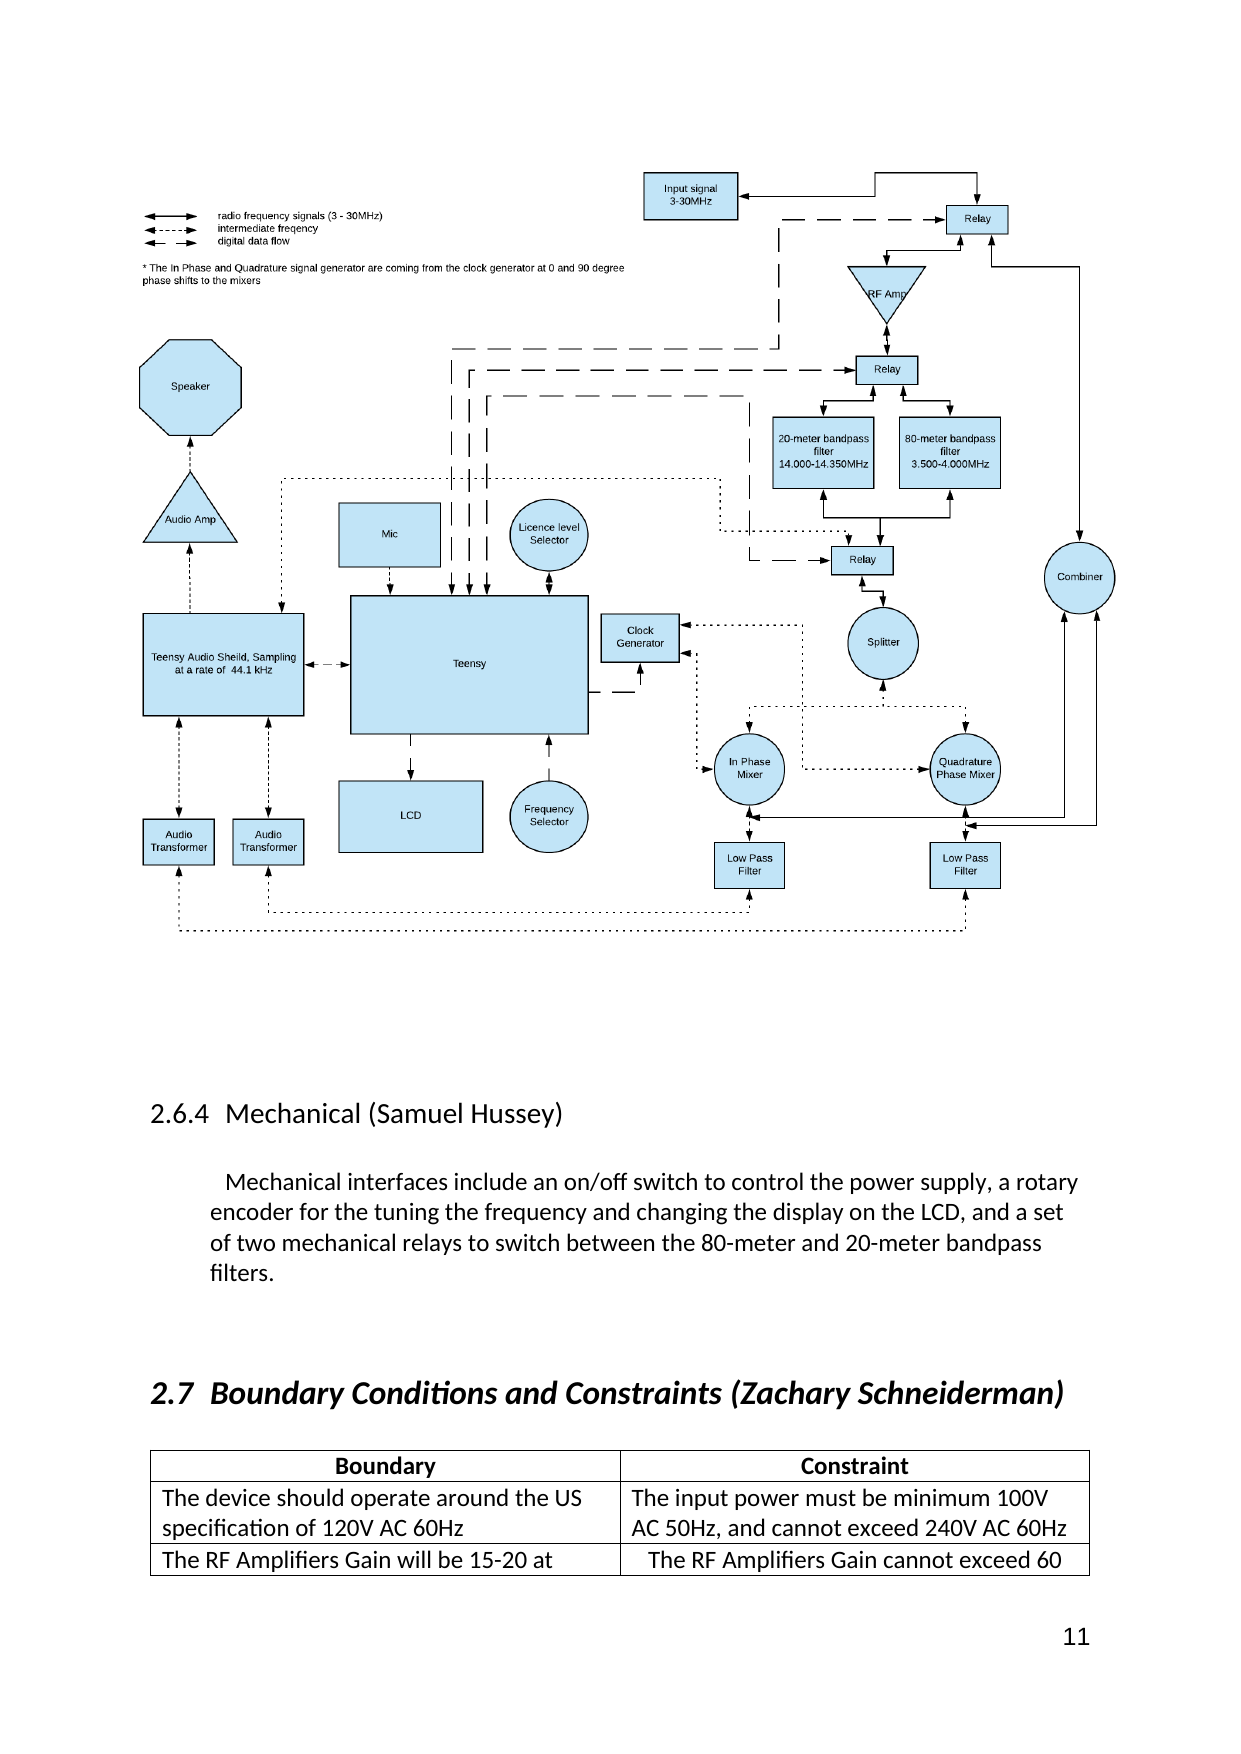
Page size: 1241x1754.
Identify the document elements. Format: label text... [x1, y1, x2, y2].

subtitle Boundary Conditions and Constraints (Zachary Schneiderman) [150, 1372, 1090, 1413]
text Mechanical interfaces include an on/off switch to control the power supply, a rotary encoder for the tuning the frequency and changing the display on the LCD, and a set of two mechanical relays to switch between the 80-meter and 20-meter bandpass filters. [210, 1166, 1090, 1288]
table_cell The input power must be minimum 100V AC 50Hz, and cannot exceed 240V AC 60Hz [621, 1482, 1089, 1543]
table_header Constraint [621, 1451, 1089, 1481]
subtitle Mechanical (Samuel Hussey) [150, 1095, 1090, 1131]
table_cell The RF Amplifiers Gain will be 15-20 at 3.5MHz and 12-15 at 14.5MHz [151, 1544, 620, 1575]
table_cell The RF Amplifiers Gain cannot exceed 60 over the 3.5-14.5MHz band [621, 1544, 1089, 1575]
table_cell The device should operate around the US specification of 120V AC 60Hz [151, 1482, 620, 1543]
table_header Boundary [151, 1451, 620, 1481]
picture [96, 150, 1138, 954]
